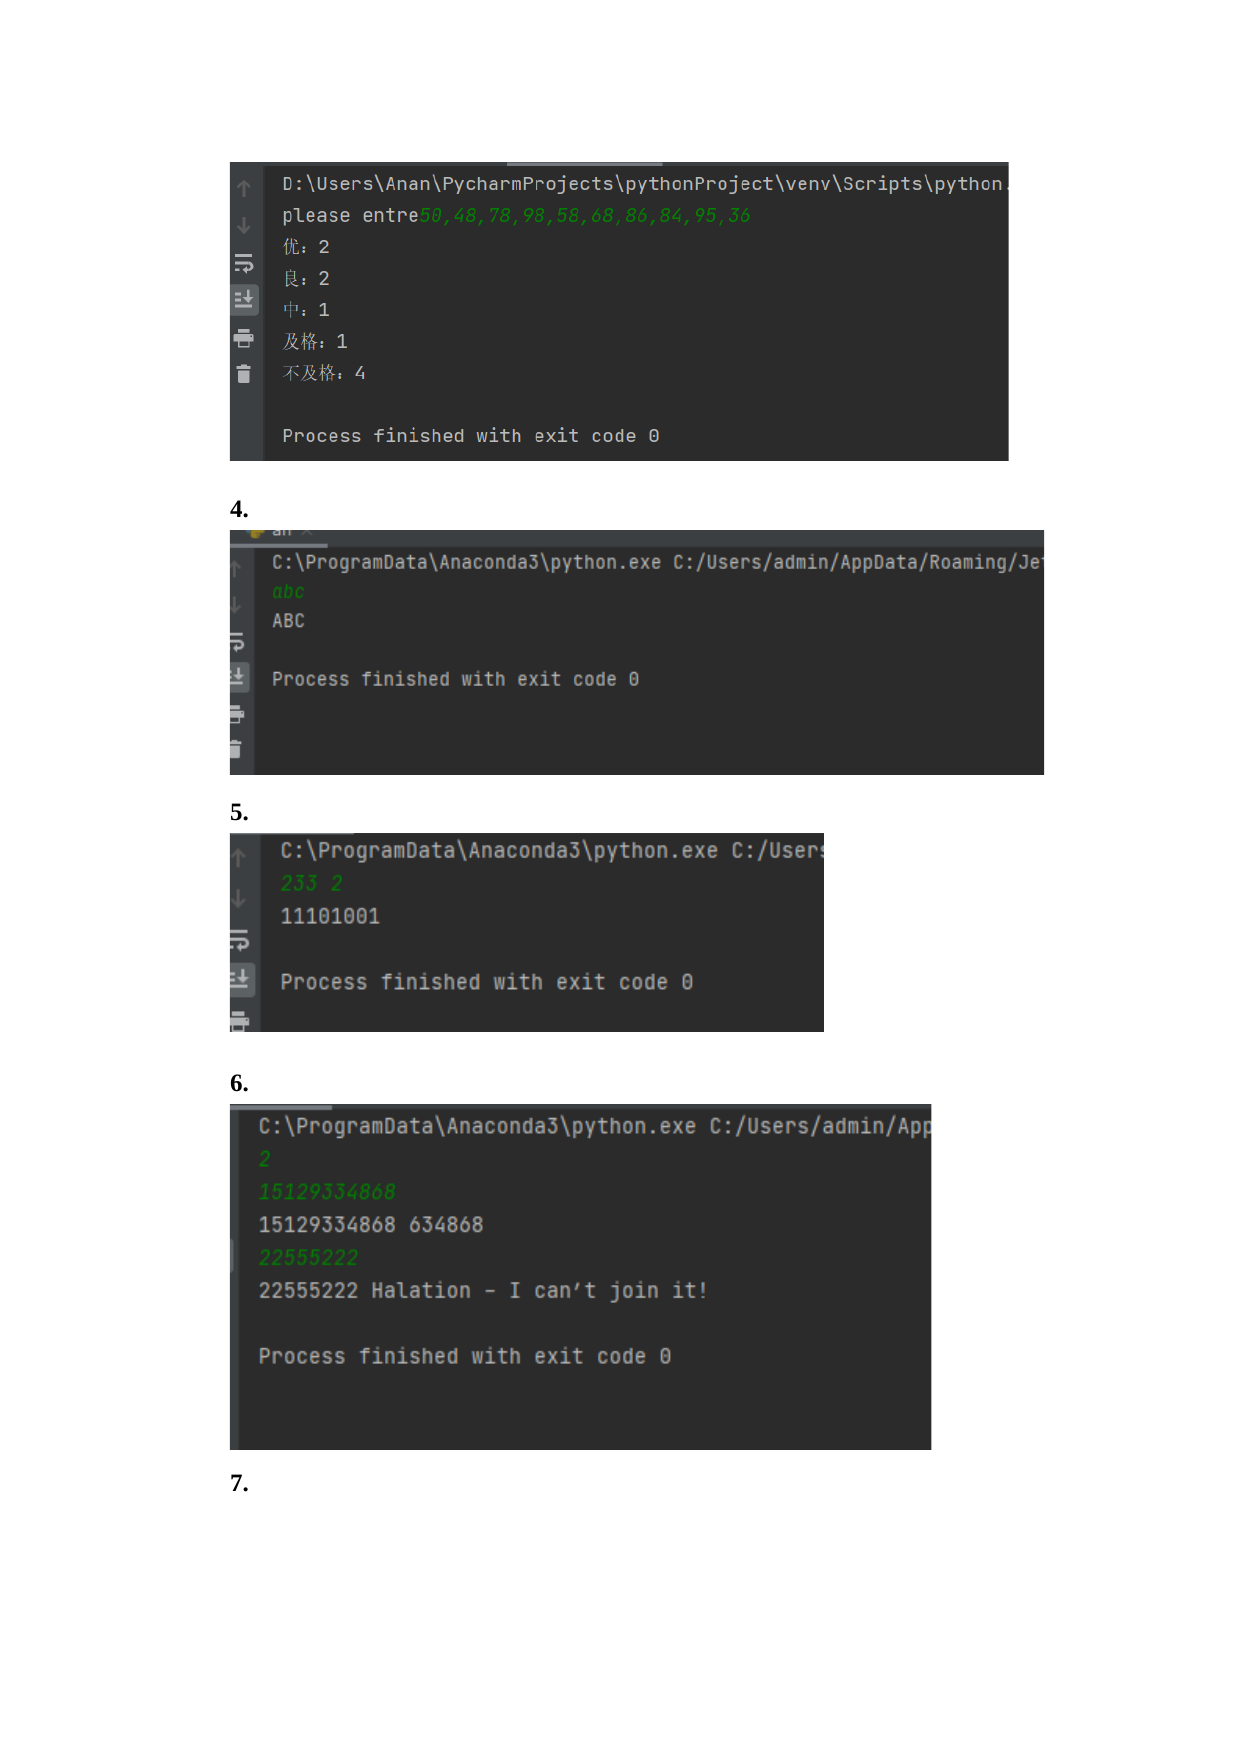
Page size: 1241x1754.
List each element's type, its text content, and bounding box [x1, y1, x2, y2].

picture [229, 833, 824, 1032]
picture [229, 162, 1009, 461]
text 4. [230, 492, 1053, 524]
text 6. [230, 1066, 1053, 1098]
text 5. [230, 795, 1053, 828]
picture [229, 530, 1045, 775]
text 7. [230, 1467, 1053, 1499]
picture [229, 1104, 932, 1450]
